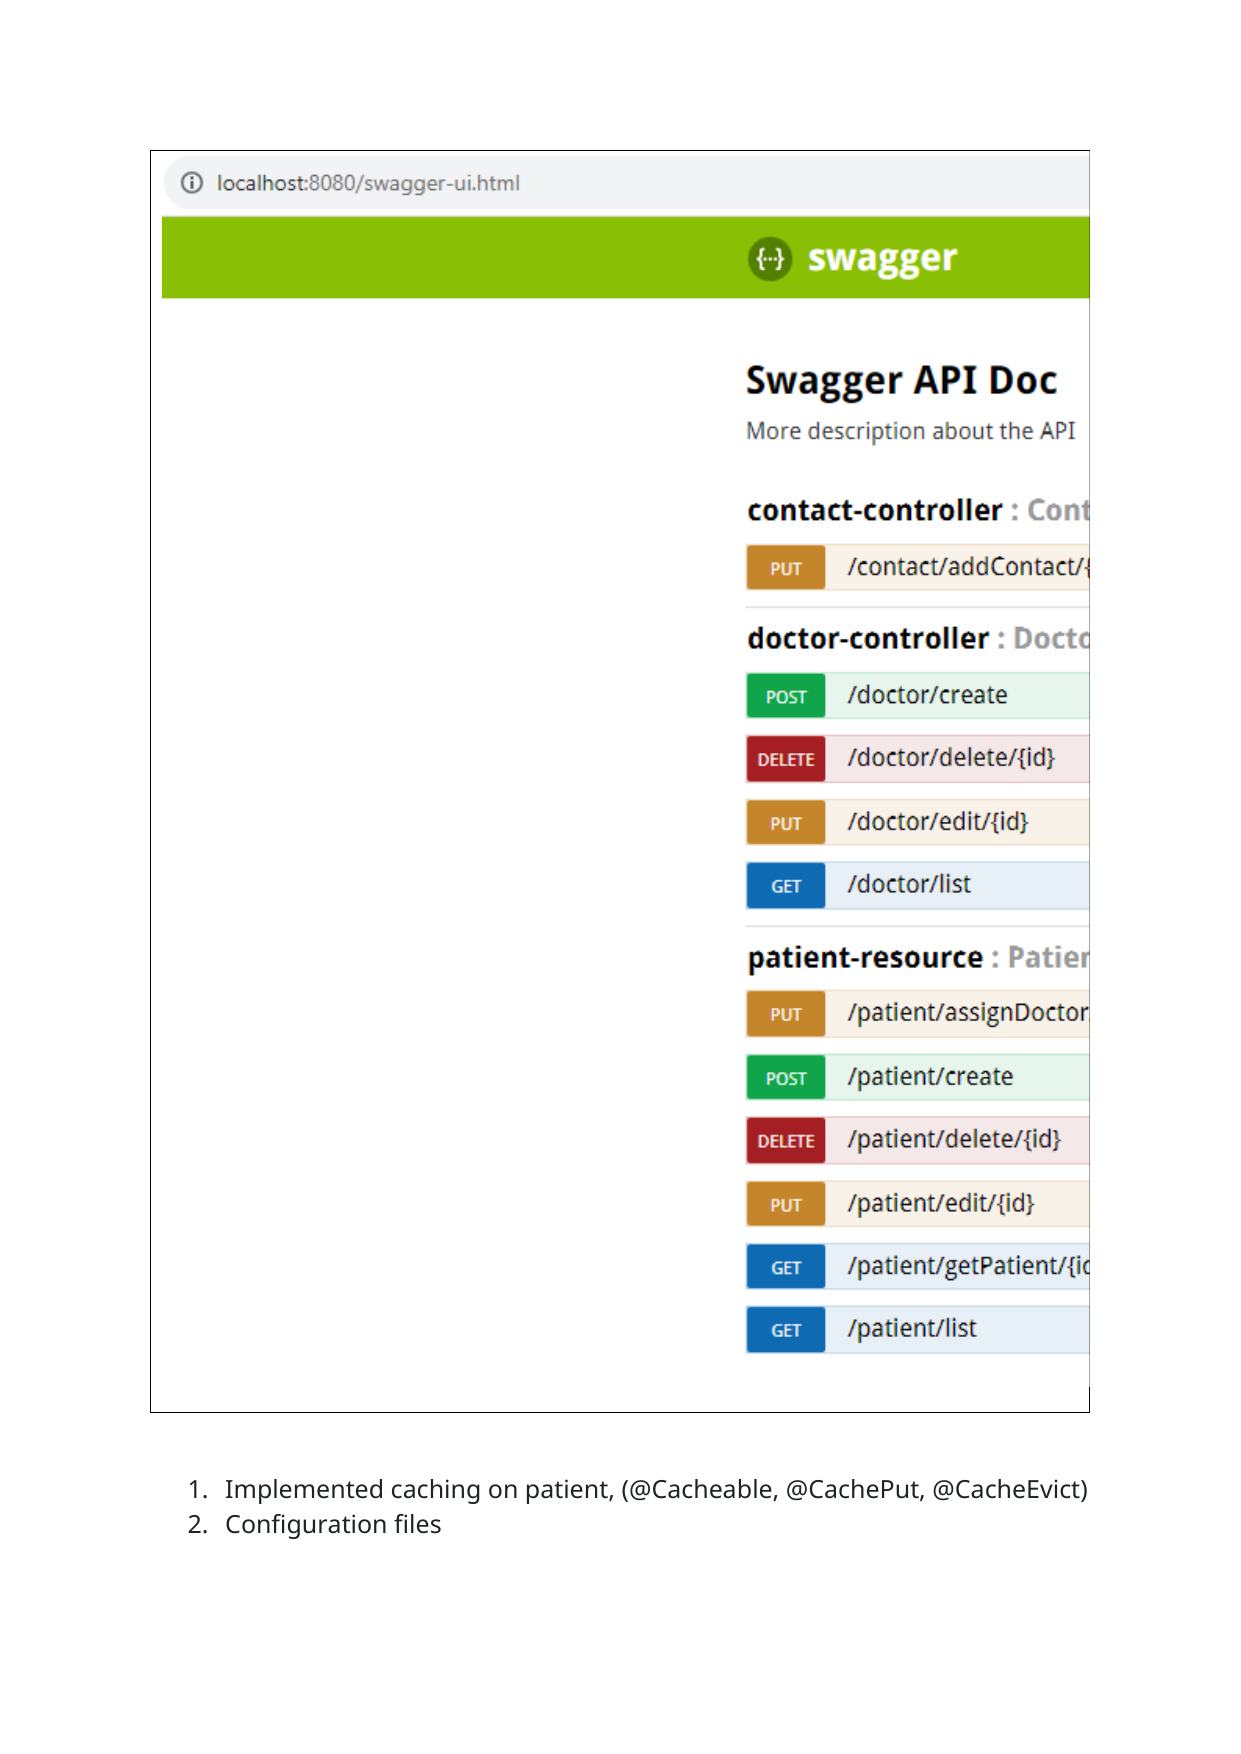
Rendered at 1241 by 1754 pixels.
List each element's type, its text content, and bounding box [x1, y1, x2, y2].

list Implemented caching on patient, (@Cacheable, @CachePut, @CacheEvict) [187, 1472, 1090, 1506]
picture [161, 151, 1090, 1387]
list Configuration files [187, 1506, 1090, 1540]
table_header [151, 151, 1089, 1412]
